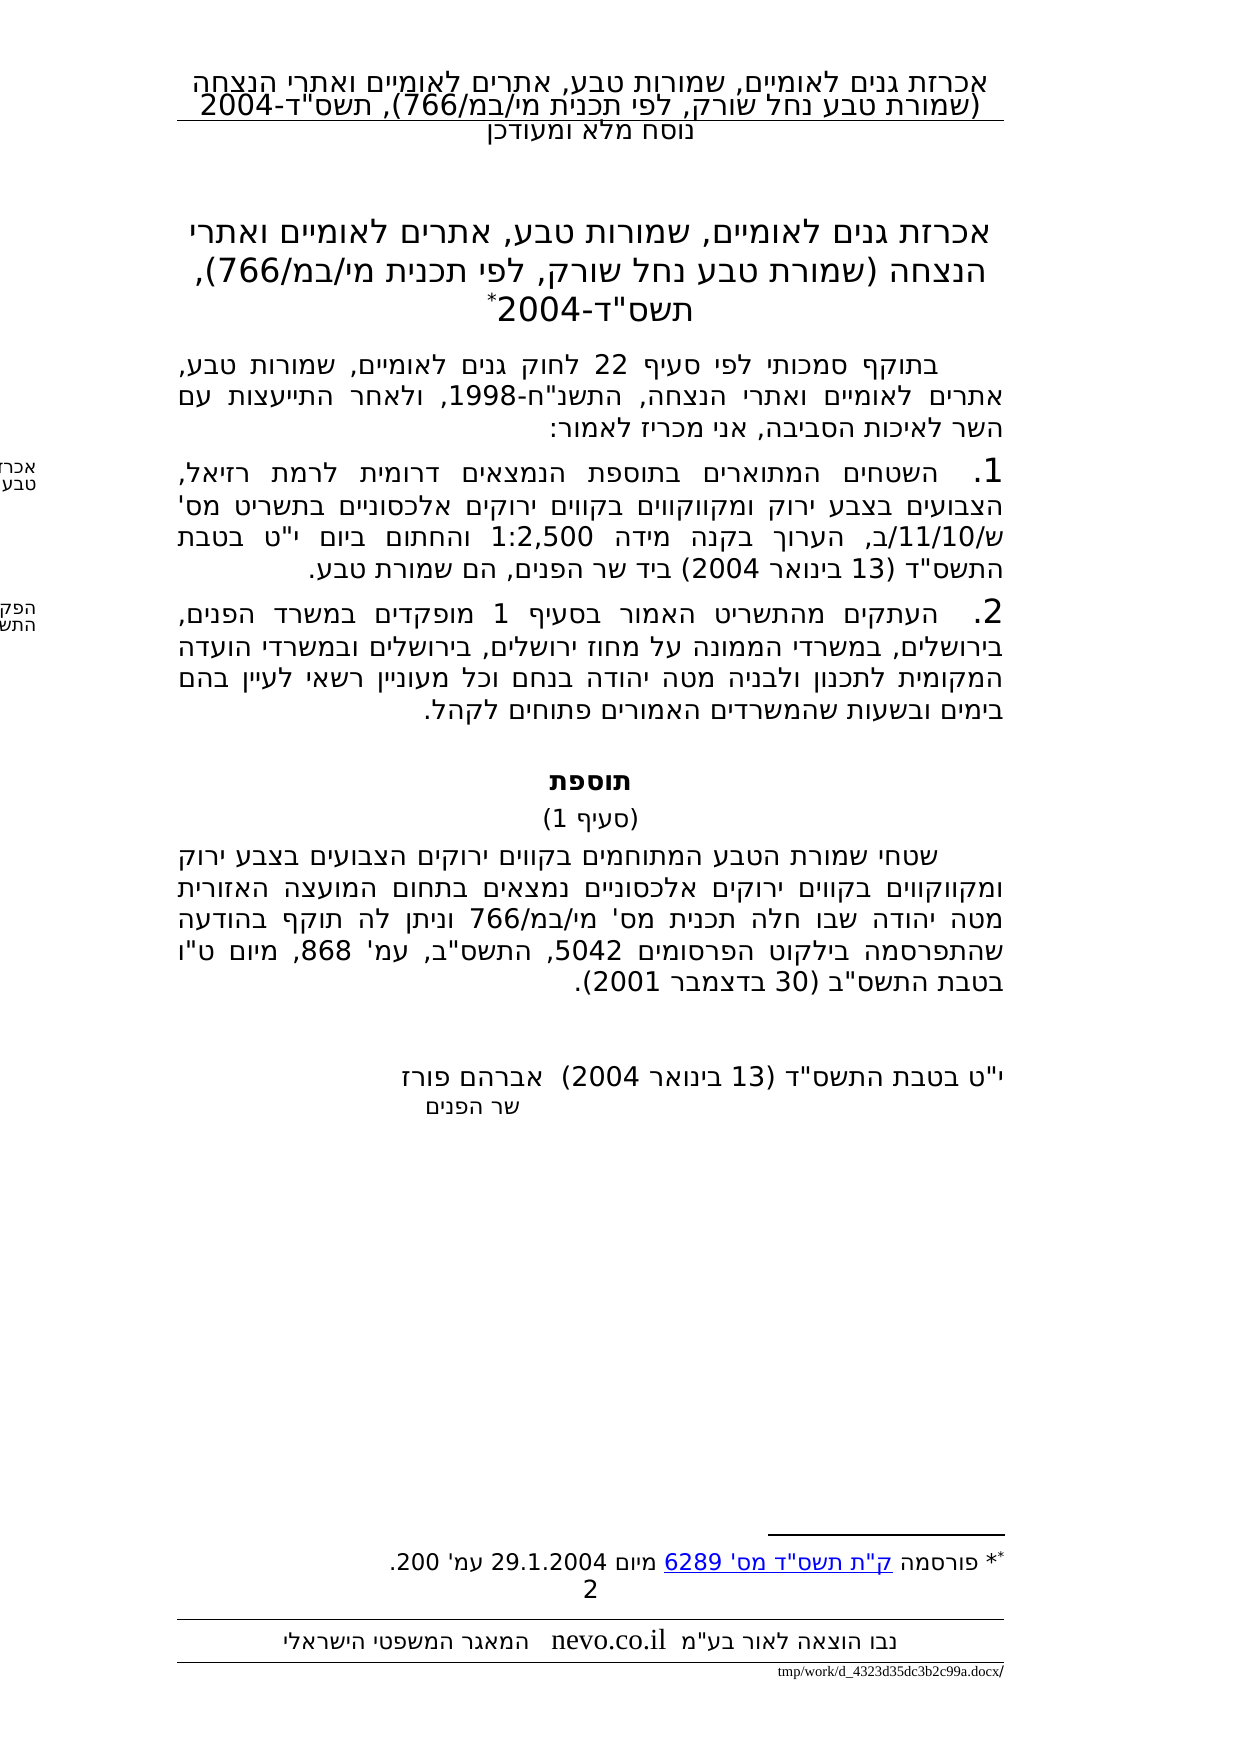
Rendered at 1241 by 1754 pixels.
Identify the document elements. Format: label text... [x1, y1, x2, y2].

text תוספת [177, 765, 1004, 796]
text בתוקף סמכותי לפי סעיף 22 לחוק גנים לאומיים, שמורות טבע, אתרים לאומיים ואתרי הנצחה, התשנ"ח-1998, ולאחר התייעצות עם השר לאיכות הסביבה, אני מכריז לאמור: [177, 349, 1004, 444]
text 1. השטחים המתוארים בתוספת הנמצאים דרומית לרמת רזיאל, הצבועים בצבע ירוק ומקווקווים בקווים ירוקים אלכסוניים בתשריט מס' ש/11/10/ב, הערוך בקנה מידה 1:2,500 והחתום ביום י"ט בטבת התשס"ד (13 בינואר 2004) ביד שר הפנים, הם שמורת טבע. [177, 451, 1004, 585]
text י"ט בטבת התשס"ד (13 בינואר 2004) אברהם פורז [177, 1061, 1004, 1093]
text אכרזת גנים לאומיים, שמורות טבע, אתרים לאומיים ואתרי הנצחה (שמורת טבע נחל שורק, לפי תכנית מי/במ/766), תשס"ד-2004* [177, 212, 1004, 329]
text 2. העתקים מהתשריט האמור בסעיף 1 מופקדים במשרד הפנים, בירושלים, במשרדי הממונה על מחוז ירושלים, בירושלים ובמשרדי הועדה המקומית לתכנון ולבניה מטה יהודה בנחם וכל מעוניין רשאי לעיין בהם בימים ובשעות שהמשרדים האמורים פתוחים לקהל. [177, 592, 1004, 726]
text (סעיף 1) [177, 804, 1004, 833]
text שטחי שמורת הטבע המתוחמים בקווים ירוקים הצבועים בצבע ירוק ומקווקווים בקווים ירוקים אלכסוניים נמצאים בתחום המועצה האזורית מטה יהודה שבו חלה תכנית מס' מי/במ/766 וניתן לה תוקף בהודעה שהתפרסמה בילקוט הפרסומים 5042, התשס"ב, עמ' 868, מיום ט"ו בטבת התשס"ב (30 בדצמבר 2001). [177, 841, 1004, 998]
text שר הפנים [177, 1093, 1004, 1120]
